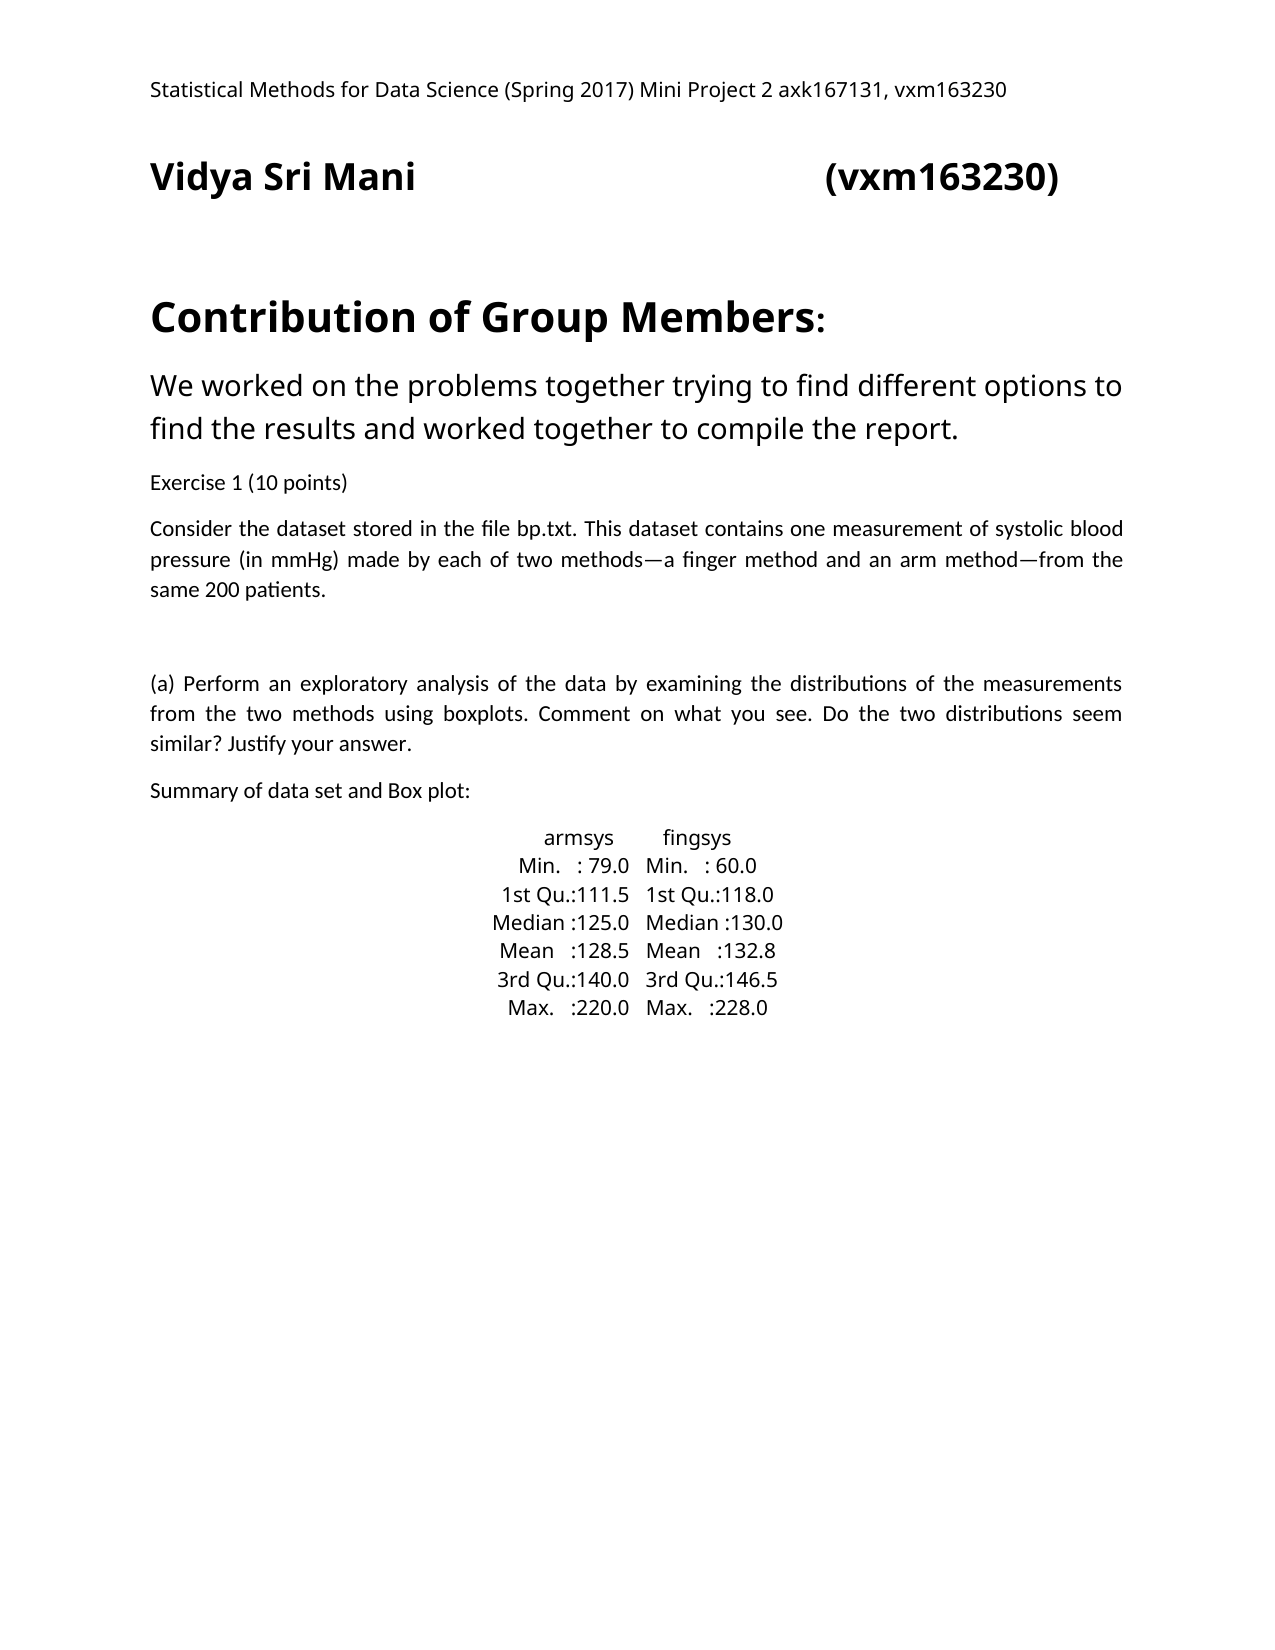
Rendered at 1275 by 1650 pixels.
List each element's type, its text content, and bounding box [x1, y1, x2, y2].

text armsys fingsys [150, 823, 1125, 851]
text Vidya Sri Mani (vxm163230) [150, 150, 1125, 201]
text We worked on the problems together trying to find different options to find the results and worked together to compile the report. [150, 365, 1125, 448]
text Median :125.0 Median :130.0 [150, 908, 1125, 937]
text Contribution of Group Members: [150, 287, 1125, 344]
text Mean :128.5 Mean :132.8 [150, 937, 1125, 965]
text 1st Qu.:111.5 1st Qu.:118.0 [150, 880, 1125, 908]
text Min. : 79.0 Min. : 60.0 [150, 851, 1125, 880]
text (a) Perform an exploratory analysis of the data by examining the distributions of the measurements from the two methods using boxplots. Comment on what you see. Do the two distributions seem similar? Justify your answer. [150, 669, 1125, 757]
text Summary of data set and Box plot: [150, 776, 1125, 804]
text Exercise 1 (10 points) [150, 468, 1125, 496]
text 3rd Qu.:140.0 3rd Qu.:146.5 [150, 965, 1125, 993]
text Consider the dataset stored in the file bp.txt. This dataset contains one measurement of systolic blood pressure (in mmHg) made by each of two methods—a finger method and an arm method—from the same 200 patients. [150, 514, 1125, 603]
text Max. :220.0 Max. :228.0 [150, 993, 1125, 1022]
